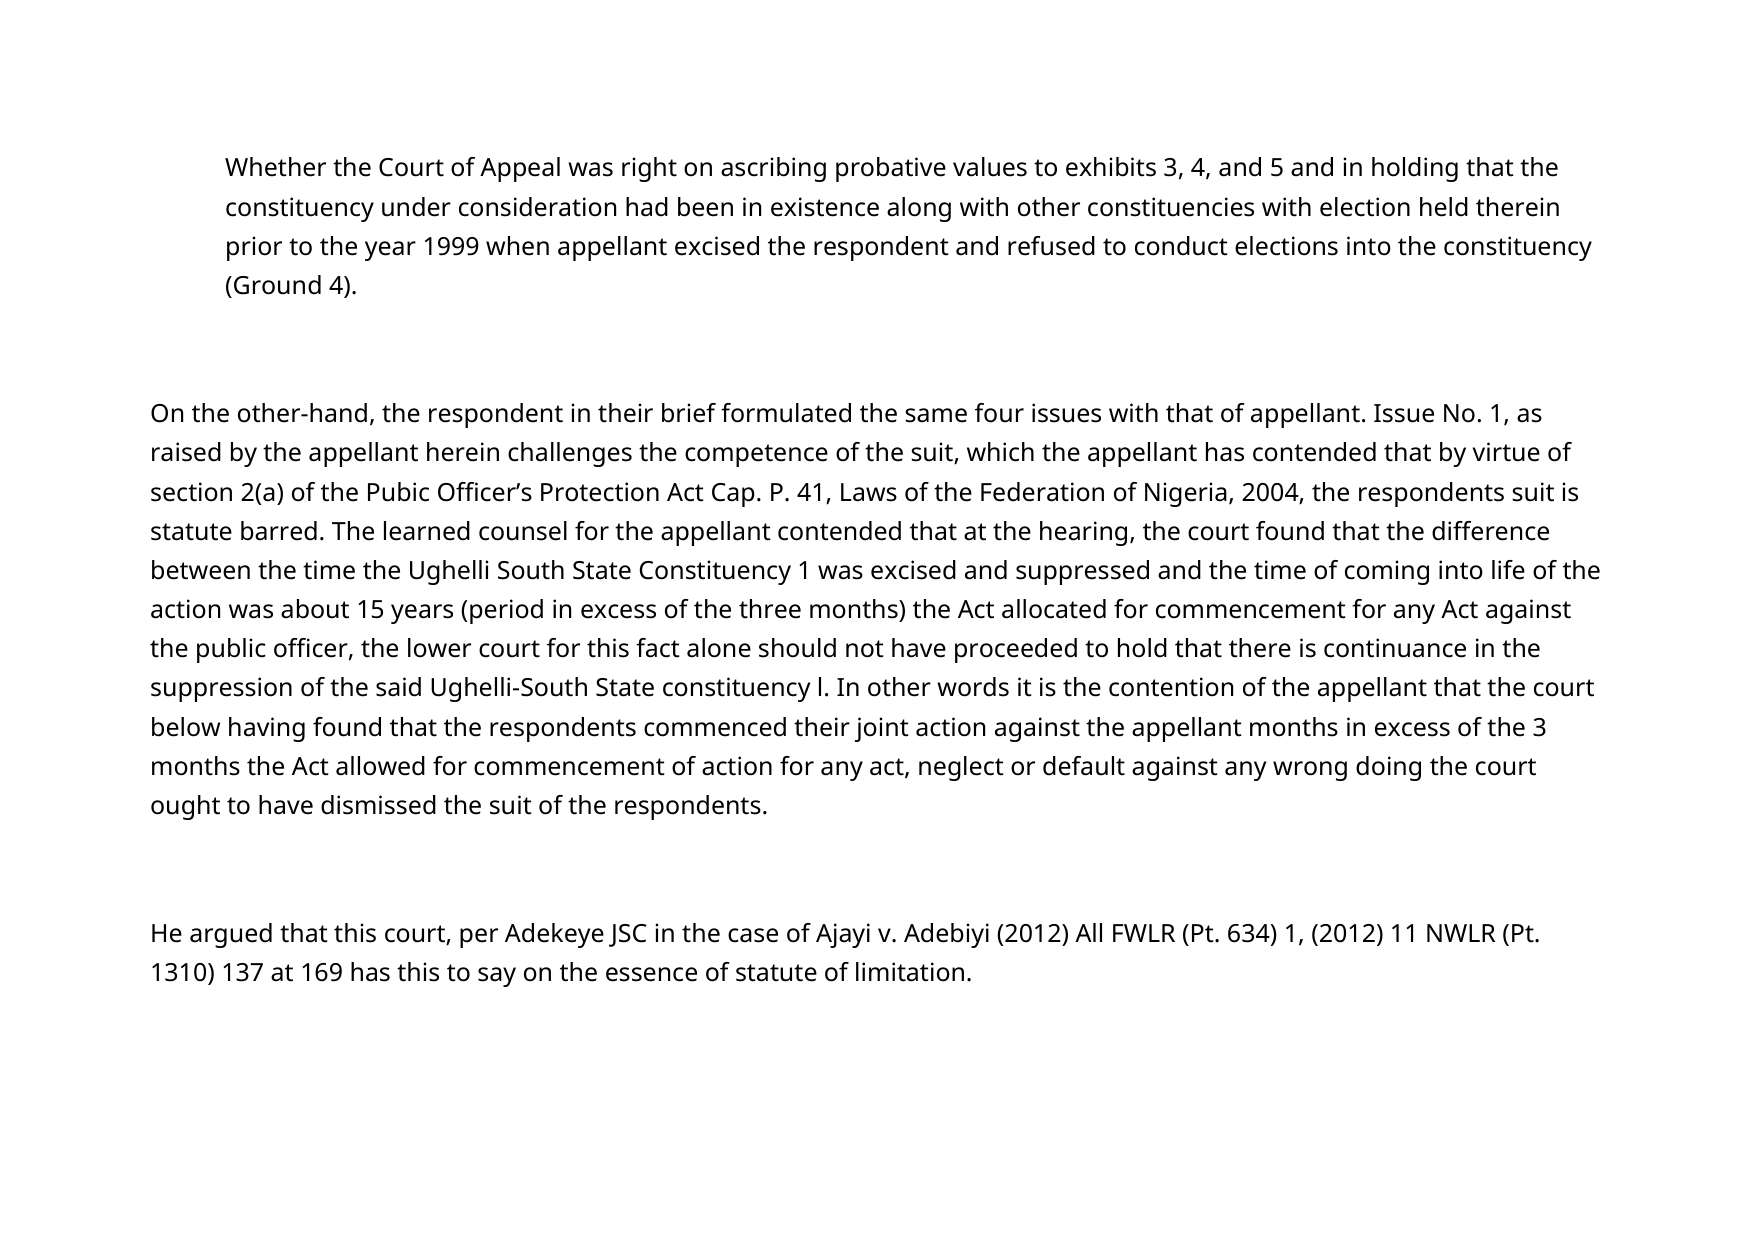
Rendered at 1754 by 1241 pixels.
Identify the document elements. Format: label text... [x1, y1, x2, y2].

text Whether the Court of Appeal was right on ascribing probative values to exhibits 3, 4, and 5 and in holding that the constituency under consideration had been in existence along with other constituencies with election held therein prior to the year 1999 when appellant excised the respondent and refused to conduct elections into the constituency (Ground 4). [225, 150, 1604, 302]
text On the other-hand, the respondent in their brief formulated the same four issues with that of appellant. Issue No. 1, as raised by the appellant herein challenges the competence of the suit, which the appellant has contended that by virtue of section 2(a) of the Pubic Officer’s Protection Act Cap. P. 41, Laws of the Federation of Nigeria, 2004, the respondents suit is statute barred. The learned counsel for the appellant contended that at the hearing, the court found that the difference between the time the Ughelli South State Constituency 1 was excised and suppressed and the time of coming into life of the action was about 15 years (period in excess of the three months) the Act allocated for commencement for any Act against the public officer, the lower court for this fact alone should not have proceeded to hold that there is continuance in the suppression of the said Ughelli-South State constituency l. In other words it is the contention of the appellant that the court below having found that the respondents commenced their joint action against the appellant months in excess of the 3 months the Act allowed for commencement of action for any act, neglect or default against any wrong doing the court ought to have dismissed the suit of the respondents. [150, 396, 1604, 822]
text He argued that this court, per Adekeye JSC in the case of Ajayi v. Adebiyi (2012) All FWLR (Pt. 634) 1, (2012) 11 NWLR (Pt. 1310) 137 at 169 has this to say on the essence of statute of limitation. [150, 916, 1604, 989]
